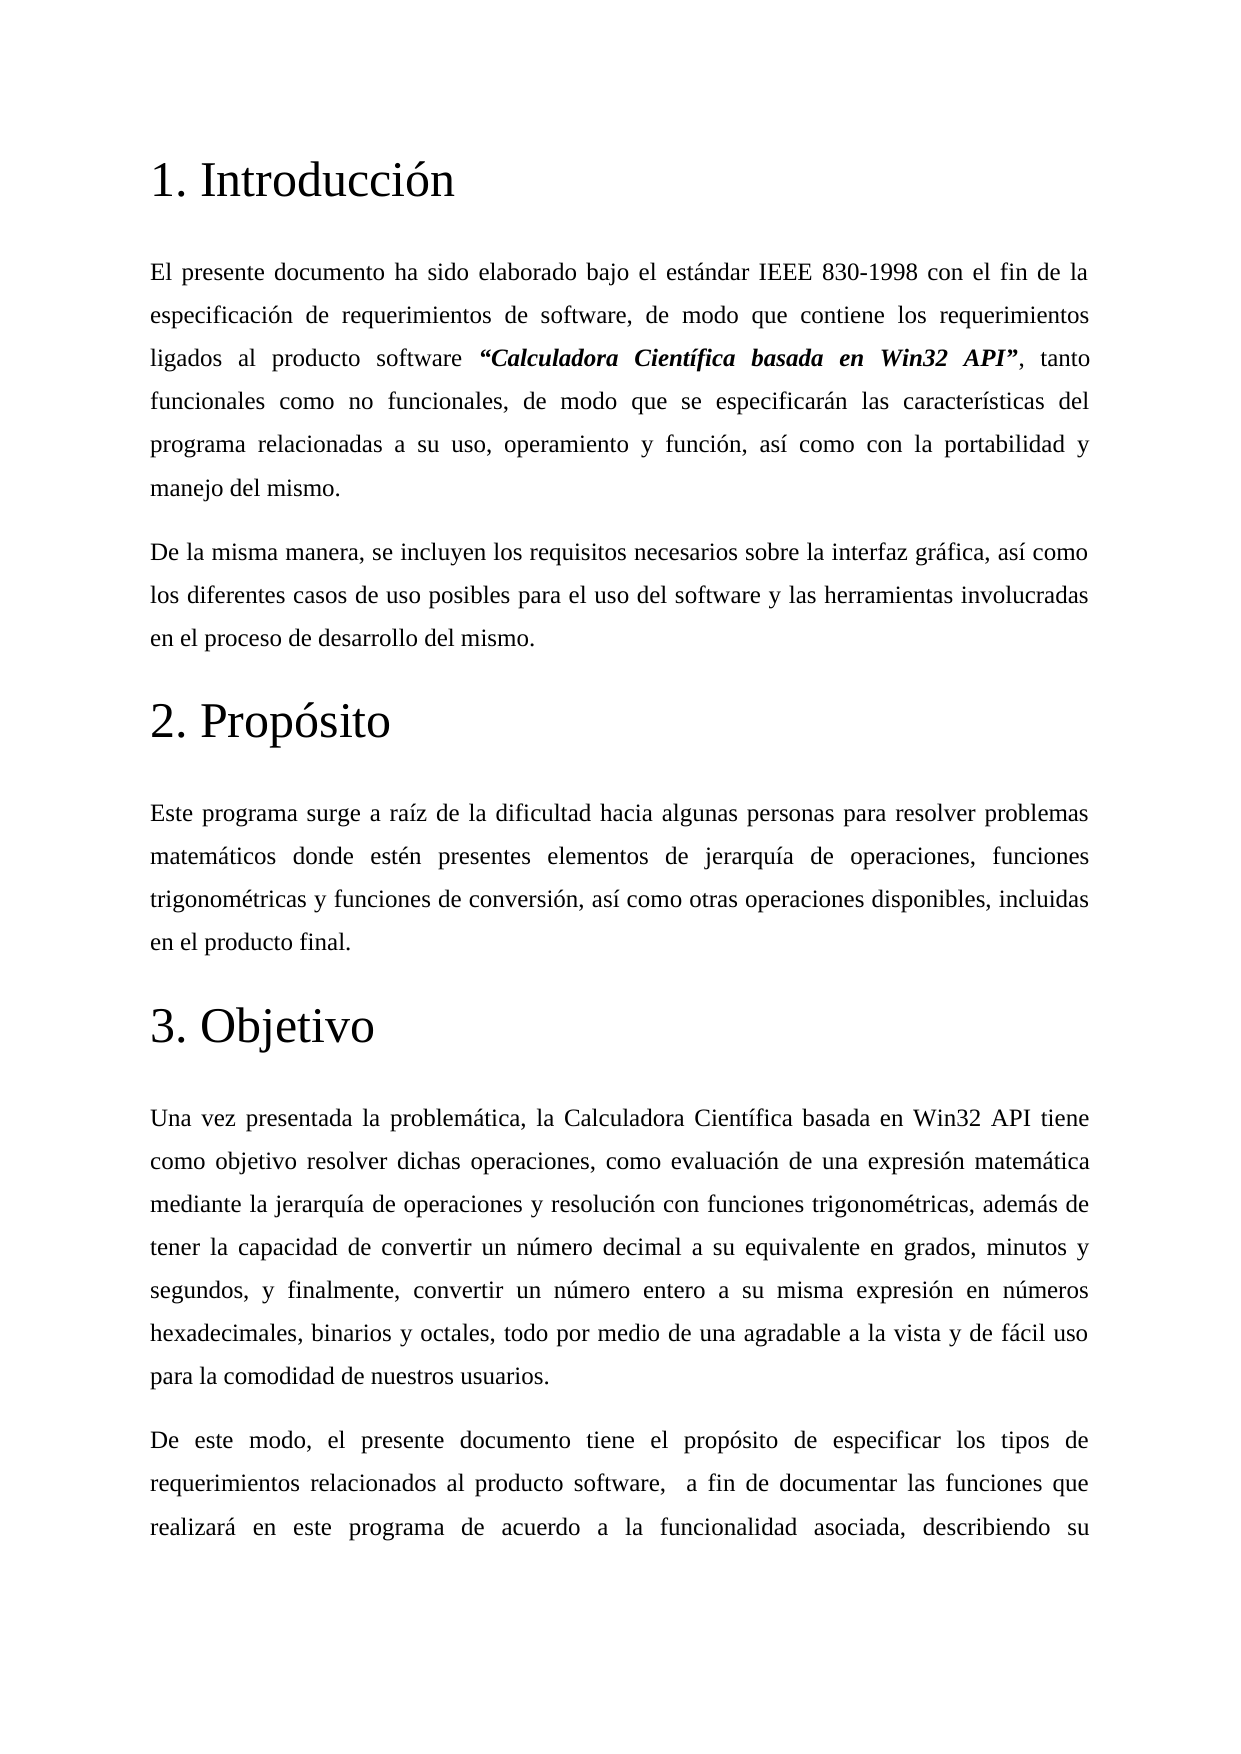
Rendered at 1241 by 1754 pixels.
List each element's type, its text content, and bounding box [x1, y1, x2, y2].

subtitle 1. Introducción [150, 150, 1090, 207]
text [150, 1425, 1090, 1540]
subtitle 2. Propósito [150, 691, 1090, 748]
text El presente documento ha sido elaborado bajo el estándar IEEE 830-1998 con el fin de la especificación de requerimientos de software, de modo que contiene los requerimientos ligados al producto software “Calculadora Científica basada en Win32 API”, tanto funcionales como no funcionales, de modo que se especificarán las características del programa relacionadas a su uso, operamiento y función, así como con la portabilidad y manejo del mismo. [150, 257, 1090, 501]
text Una vez presentada la problemática, la Calculadora Científica basada en Win32 API tiene como objetivo resolver dichas operaciones, como evaluación de una expresión matemática mediante la jerarquía de operaciones y resolución con funciones trigonométricas, además de tener la capacidad de convertir un número decimal a su equivalente en grados, minutos y segundos, y finalmente, convertir un número entero a su misma expresión en números hexadecimales, binarios y octales, todo por medio de una agradable a la vista y de fácil uso para la comodidad de nuestros usuarios. [150, 1103, 1090, 1390]
text De la misma manera, se incluyen los requisitos necesarios sobre la interfaz gráfica, así como los diferentes casos de uso posibles para el uso del software y las herramientas involucradas en el proceso de desarrollo del mismo. [150, 537, 1090, 652]
text Este programa surge a raíz de la dificultad hacia algunas personas para resolver problemas matemáticos donde estén presentes elementos de jerarquía de operaciones, funciones trigonométricas y funciones de conversión, así como otras operaciones disponibles, incluidas en el producto final. [150, 798, 1090, 956]
subtitle 3. Objetivo [150, 996, 1090, 1053]
